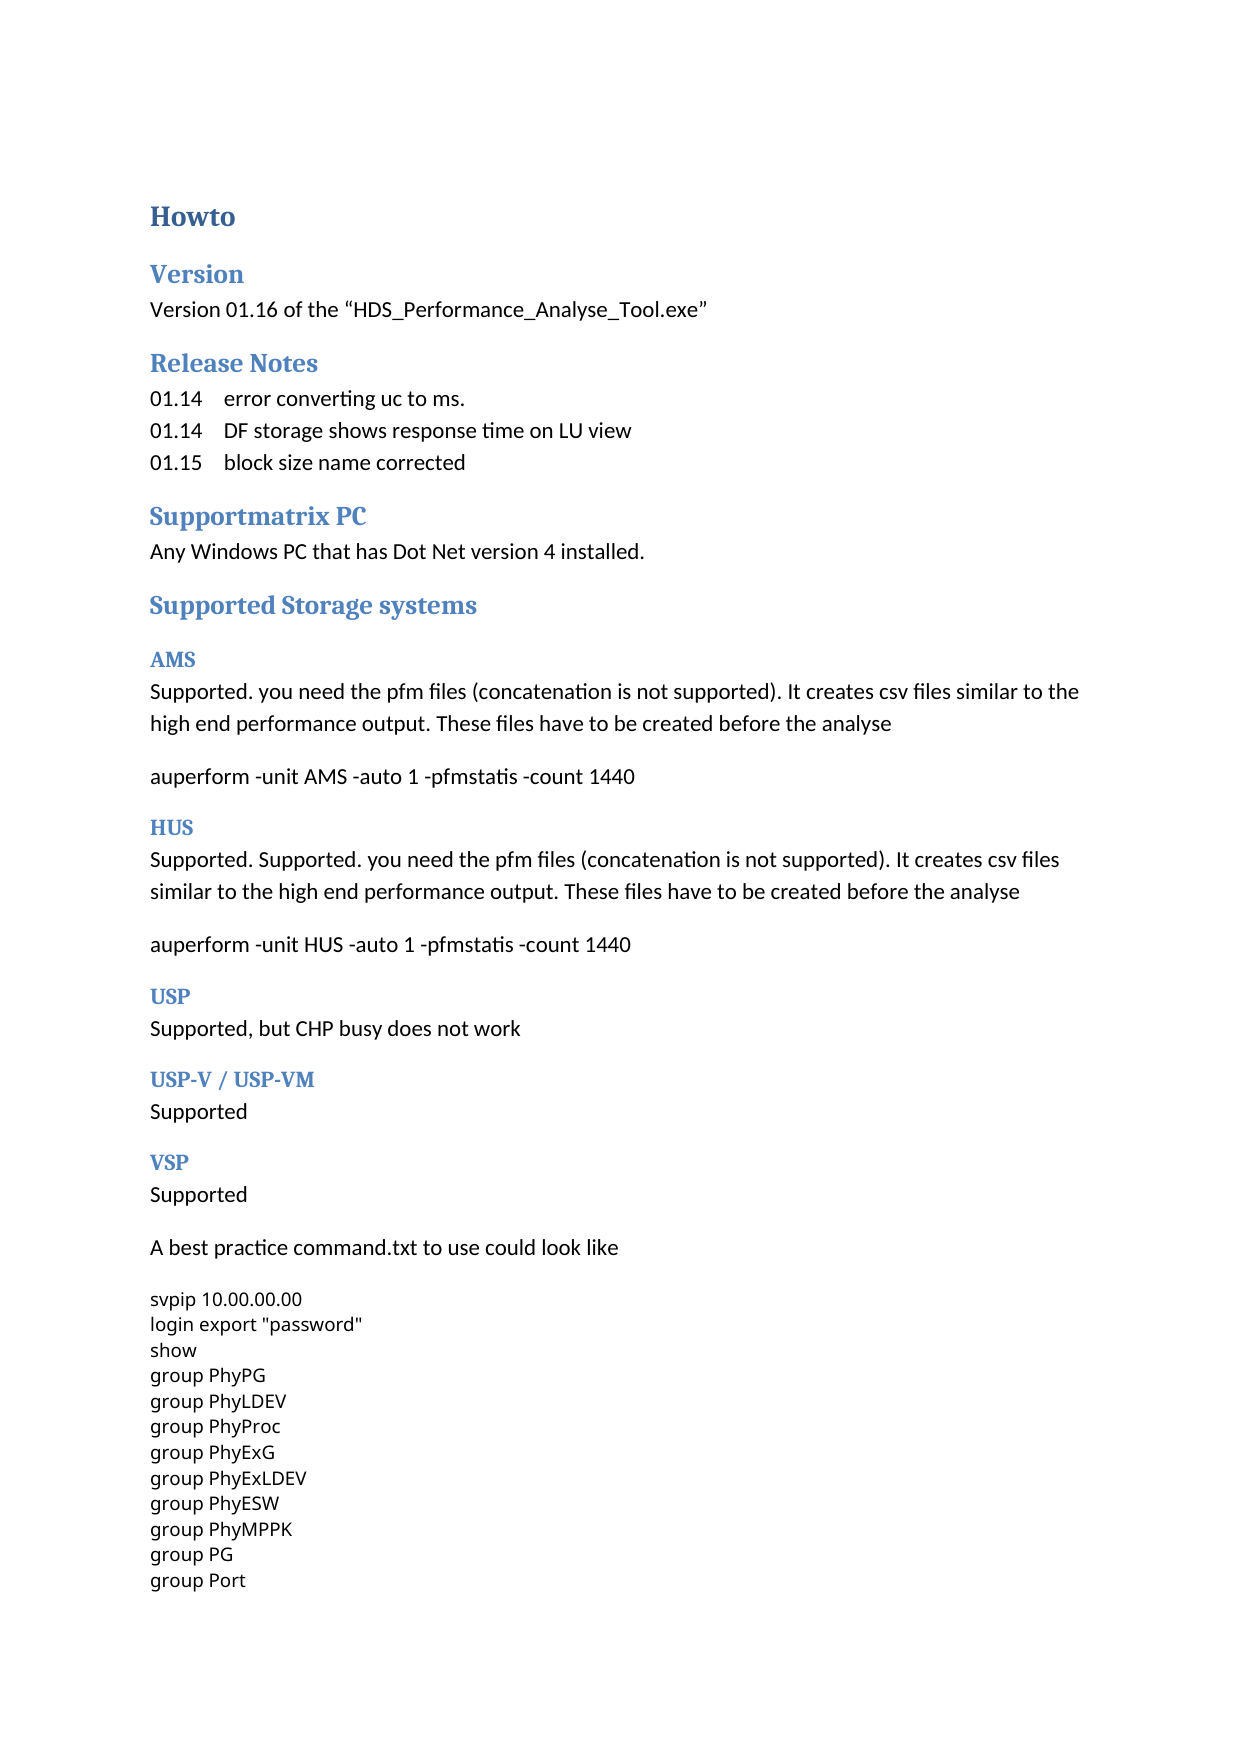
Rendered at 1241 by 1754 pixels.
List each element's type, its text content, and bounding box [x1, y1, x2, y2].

subtitle Release Notes [150, 348, 1090, 379]
text group PhyExG [150, 1439, 1090, 1465]
subtitle Version [150, 259, 1090, 291]
subtitle AMS [150, 647, 1090, 673]
text Any Windows PC that has Dot Net version 4 installed. [150, 537, 1090, 565]
text group PG [150, 1541, 1090, 1567]
text Supported, but CHP busy does not work [150, 1014, 1090, 1042]
subtitle Supportmatrix PC [150, 501, 1090, 532]
text group PhyLDEV [150, 1388, 1090, 1414]
subtitle VSP [150, 1150, 1090, 1176]
subtitle HUS [150, 815, 1090, 841]
text 01.14 error converting uc to ms. 01.14 DF storage shows response time on LU view 01.15 block size name corrected [150, 384, 1090, 476]
text Version 01.16 of the “HDS_Performance_Analyse_Tool.exe” [150, 295, 1090, 323]
text svpip 10.00.00.00 [150, 1286, 1090, 1312]
text group PhyProc [150, 1414, 1090, 1439]
text group Port [150, 1567, 1090, 1592]
subtitle USP-V / USP-VM [150, 1067, 1090, 1093]
text Supported. you need the pfm files (concatenation is not supported). It creates csv files similar to the high end performance output. These files have to be created before the analyse [150, 677, 1090, 737]
text login export "password" [150, 1312, 1090, 1337]
subtitle Howto [150, 200, 1090, 233]
text Supported [150, 1097, 1090, 1125]
text group PhyPG [150, 1363, 1090, 1388]
text auperform -unit AMS -auto 1 -pfmstatis -count 1440 [150, 762, 1090, 790]
text A best practice command.txt to use could look like [150, 1233, 1090, 1261]
text group PhyMPPK [150, 1516, 1090, 1541]
text show [150, 1337, 1090, 1363]
text group PhyExLDEV [150, 1465, 1090, 1490]
text Supported. Supported. you need the pfm files (concatenation is not supported). It creates csv files similar to the high end performance output. These files have to be created before the analyse [150, 845, 1090, 905]
text group PhyESW [150, 1490, 1090, 1516]
text Supported [150, 1180, 1090, 1208]
subtitle Supported Storage systems [150, 590, 1090, 621]
text auperform -unit HUS -auto 1 -pfmstatis -count 1440 [150, 930, 1090, 958]
subtitle USP [150, 983, 1090, 1010]
